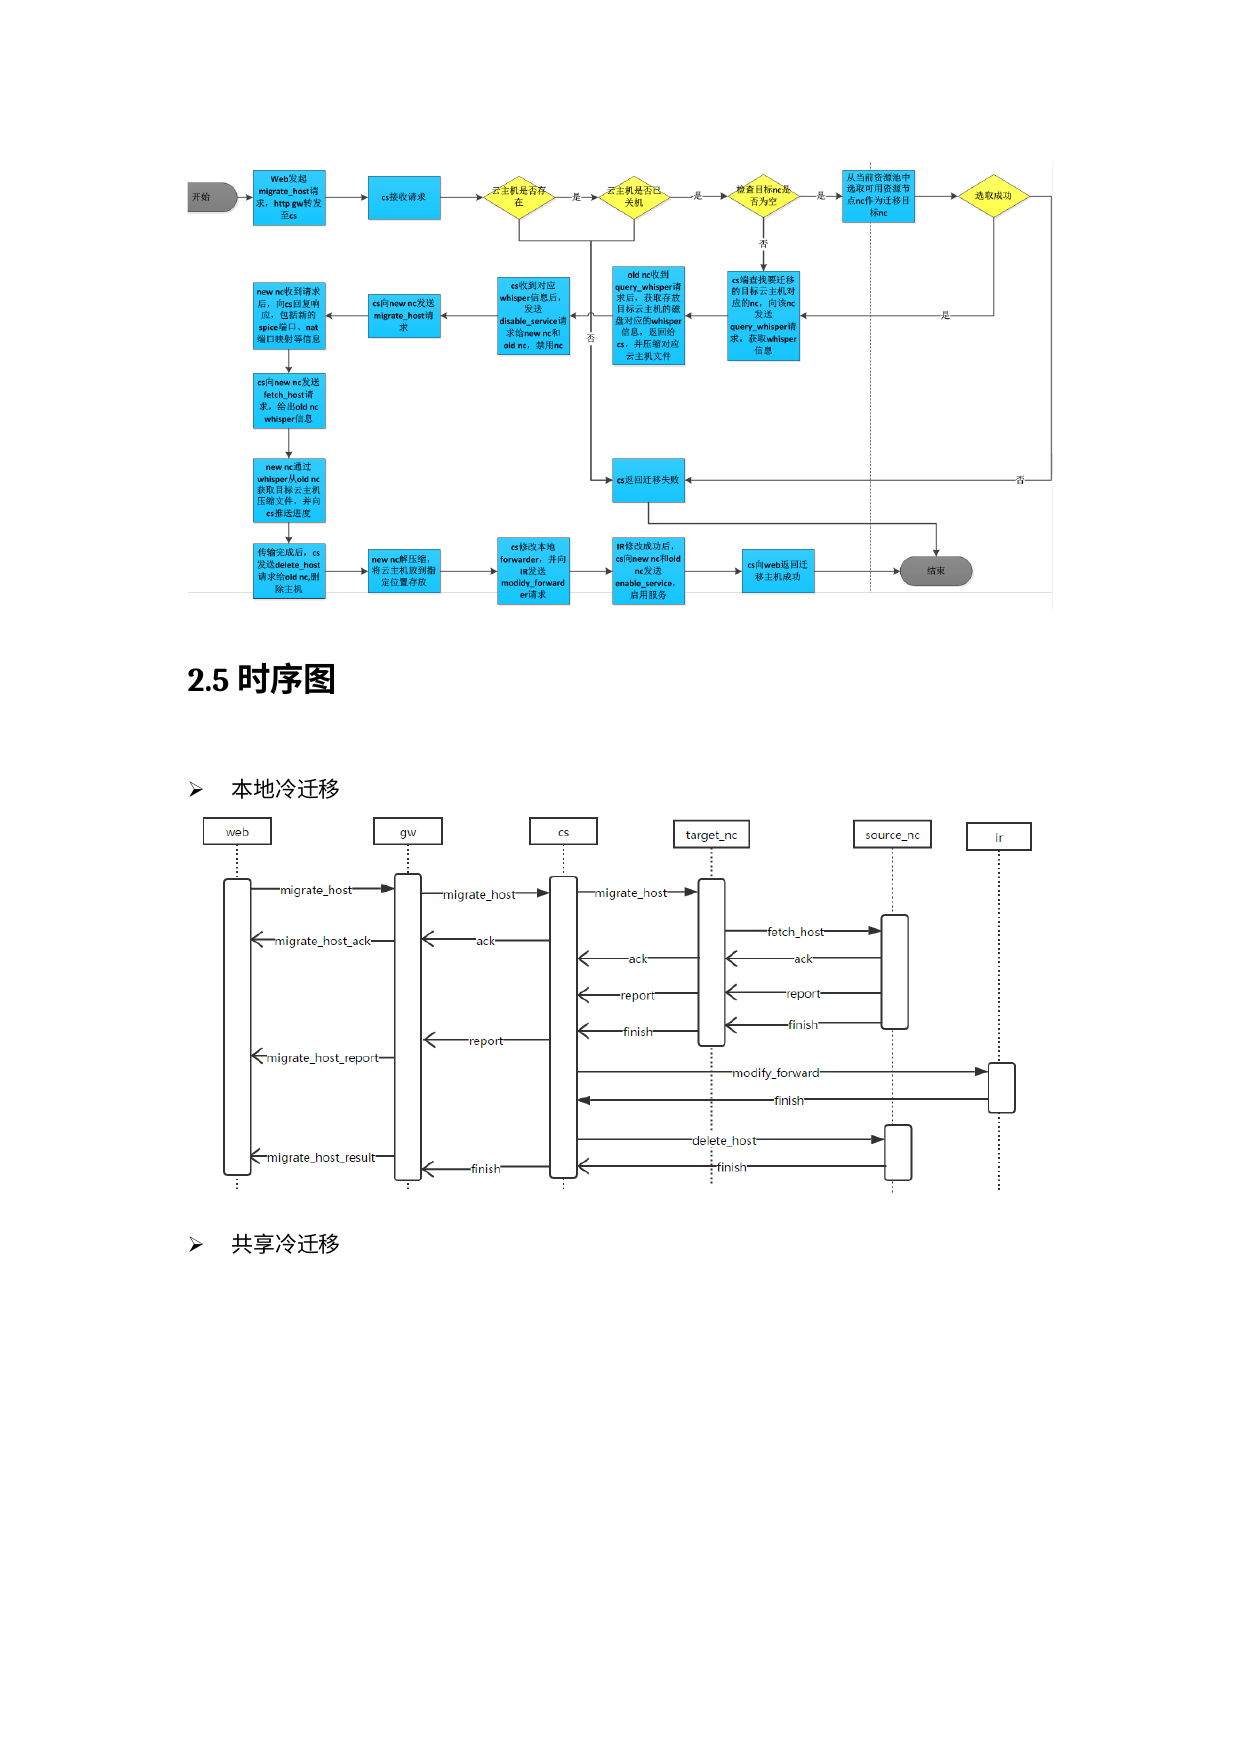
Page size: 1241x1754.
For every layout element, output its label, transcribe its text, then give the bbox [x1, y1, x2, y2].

list 本地冷迁移 [187, 771, 1053, 803]
picture [187, 803, 1053, 1212]
picture [187, 162, 1053, 610]
list 共享冷迁移 [187, 1226, 1053, 1259]
subtitle 2.5 时序图 [187, 644, 1053, 709]
